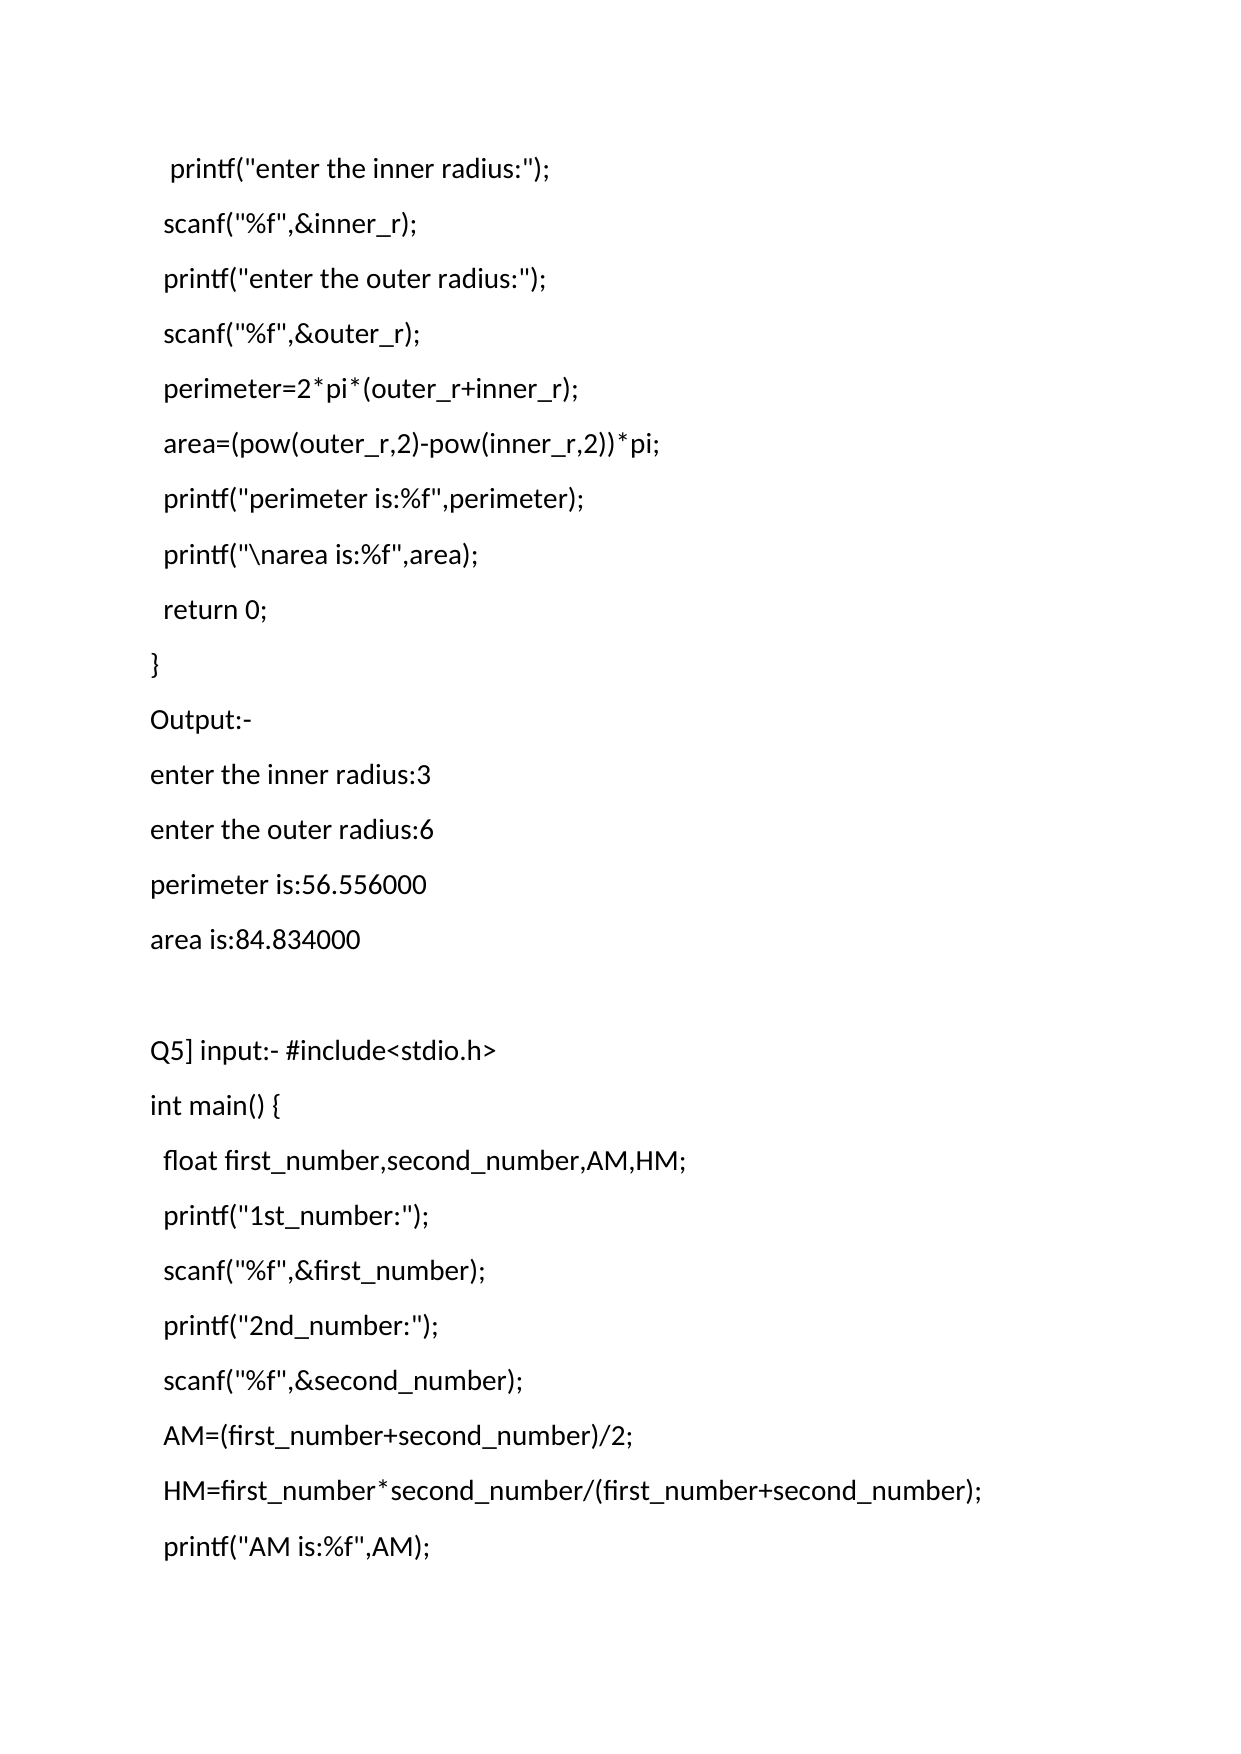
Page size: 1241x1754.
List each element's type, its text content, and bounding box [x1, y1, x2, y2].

text printf("AM is:%f",AM); [150, 1528, 1090, 1563]
text Q5] input:- #include<stdio.h> [150, 1032, 1090, 1067]
text AM=(first_number+second_number)/2; [150, 1417, 1090, 1453]
text int main() { [150, 1087, 1090, 1122]
text float first_number,second_number,AM,HM; [150, 1142, 1090, 1177]
text printf("enter the inner radius:"); [150, 150, 1090, 186]
text enter the inner radius:3 [150, 756, 1090, 792]
text printf("2nd_number:"); [150, 1307, 1090, 1343]
text scanf("%f",&second_number); [150, 1362, 1090, 1398]
text area is:84.834000 [150, 921, 1090, 957]
text HM=first_number*second_number/(first_number+second_number); [150, 1472, 1090, 1508]
text Output:- [150, 701, 1090, 737]
text area=(pow(outer_r,2)-pow(inner_r,2))*pi; [150, 426, 1090, 461]
text perimeter=2*pi*(outer_r+inner_r); [150, 370, 1090, 406]
text scanf("%f",&first_number); [150, 1252, 1090, 1288]
text perimeter is:56.556000 [150, 866, 1090, 902]
text printf("enter the outer radius:"); [150, 260, 1090, 296]
text enter the outer radius:6 [150, 811, 1090, 847]
text printf("perimeter is:%f",perimeter); [150, 481, 1090, 516]
text return 0; [150, 591, 1090, 626]
text printf("\narea is:%f",area); [150, 536, 1090, 571]
text printf("1st_number:"); [150, 1197, 1090, 1233]
text scanf("%f",&outer_r); [150, 315, 1090, 351]
text } [150, 646, 1090, 682]
text scanf("%f",&inner_r); [150, 205, 1090, 241]
